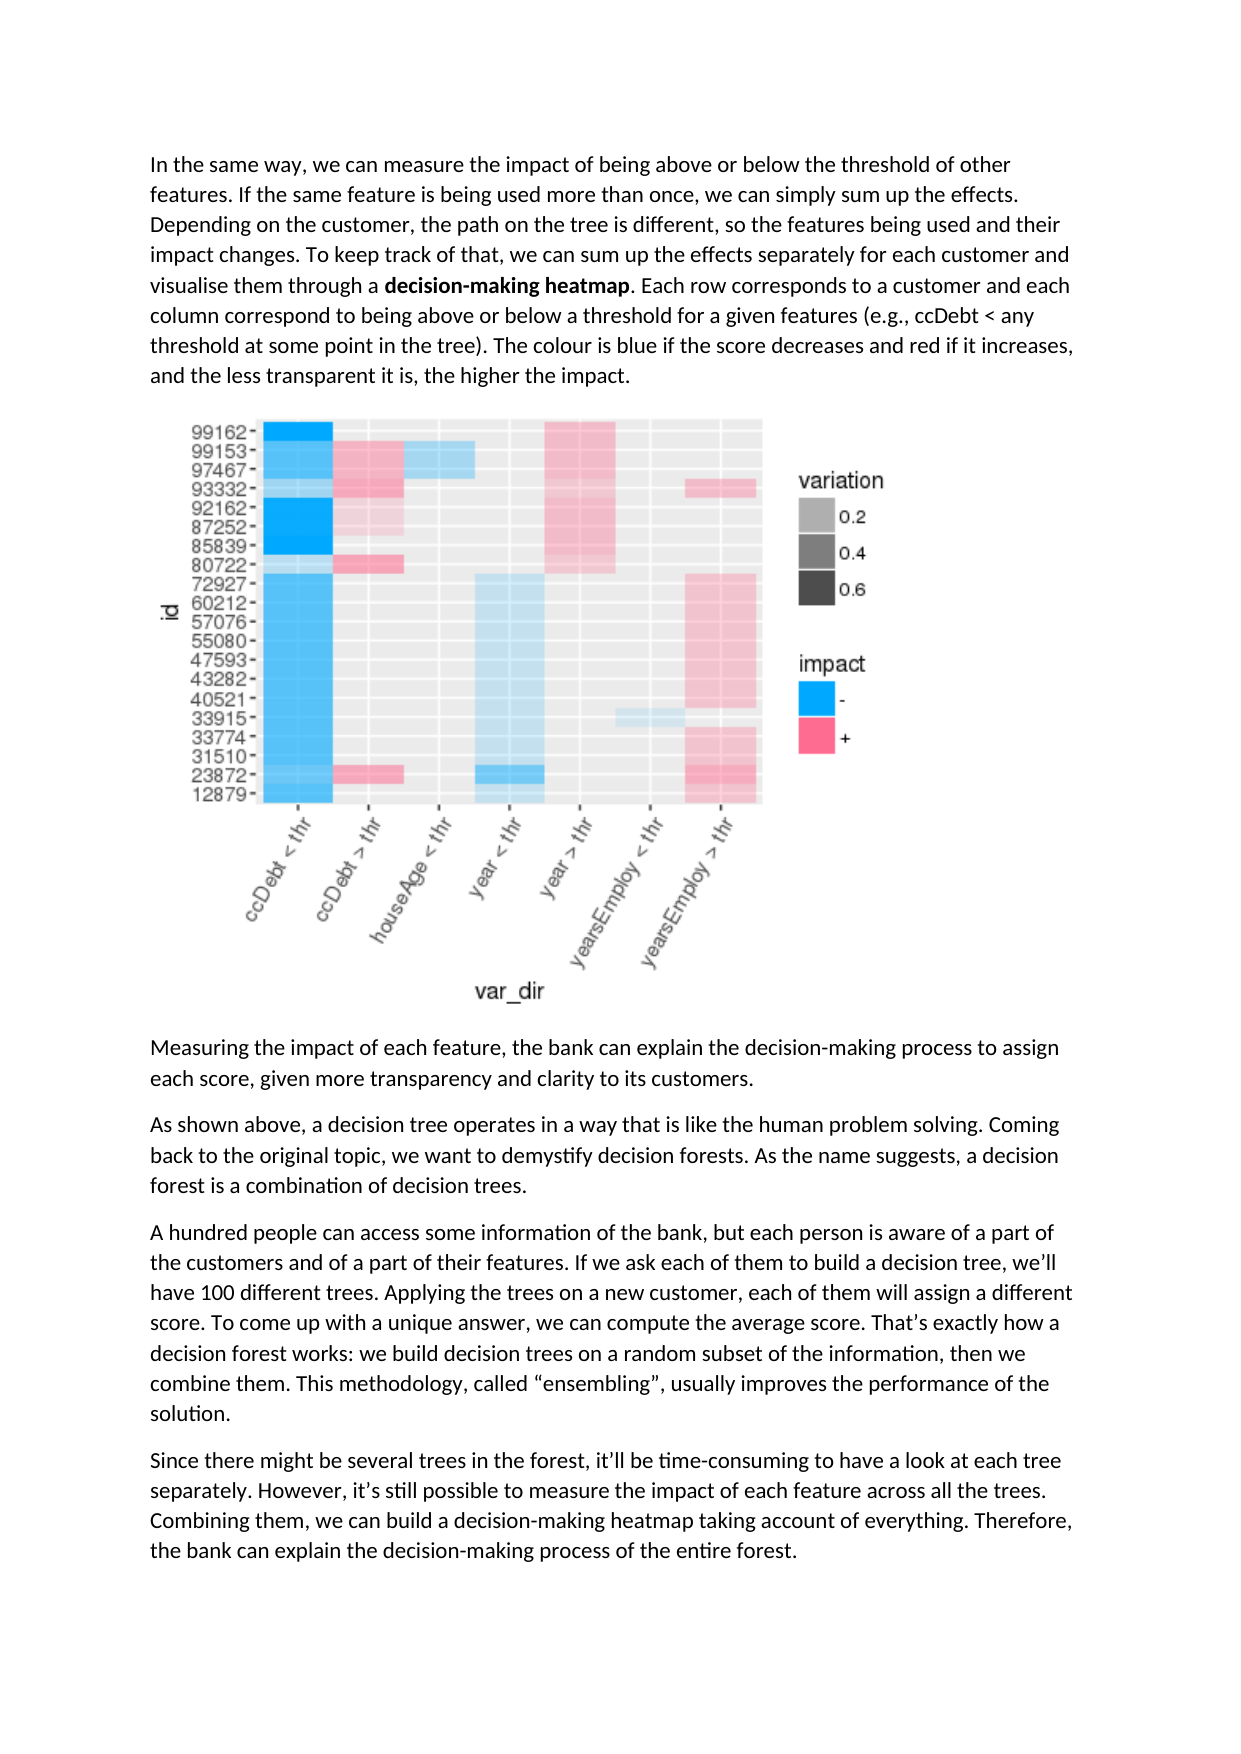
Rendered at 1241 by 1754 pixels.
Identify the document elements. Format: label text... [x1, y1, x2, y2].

text As shown above, a decision tree operates in a way that is like the human problem solving. Coming back to the original topic, we want to demystify decision forests. As the name suggests, a decision forest is a combination of decision trees. [150, 1111, 1090, 1199]
text Measuring the impact of each feature, the bank can explain the decision-making process to assign each score, given more transparency and clarity to its customers. [150, 1033, 1090, 1092]
text A hundred people can access some information of the bank, but each person is aware of a part of the customers and of a part of their features. If we ask each of them to build a decision tree, we’ll have 100 different trees. Applying the trees on a new customer, each of them will assign a different score. To come up with a unique answer, we can compute the average score. That’s exactly how a decision forest works: we build decision trees on a random subset of the information, then we combine them. This methodology, called “ensembling”, usually improves the performance of the solution. [150, 1218, 1090, 1427]
picture [150, 408, 908, 1015]
text Since there might be several trees in the forest, it’ll be time-consuming to have a look at each tree separately. However, it’s still possible to measure the impact of each feature across all the trees. Combining them, we can build a decision-making heatmap taking account of everything. Therefore, the bank can explain the decision-making process of the entire forest. [150, 1446, 1090, 1565]
